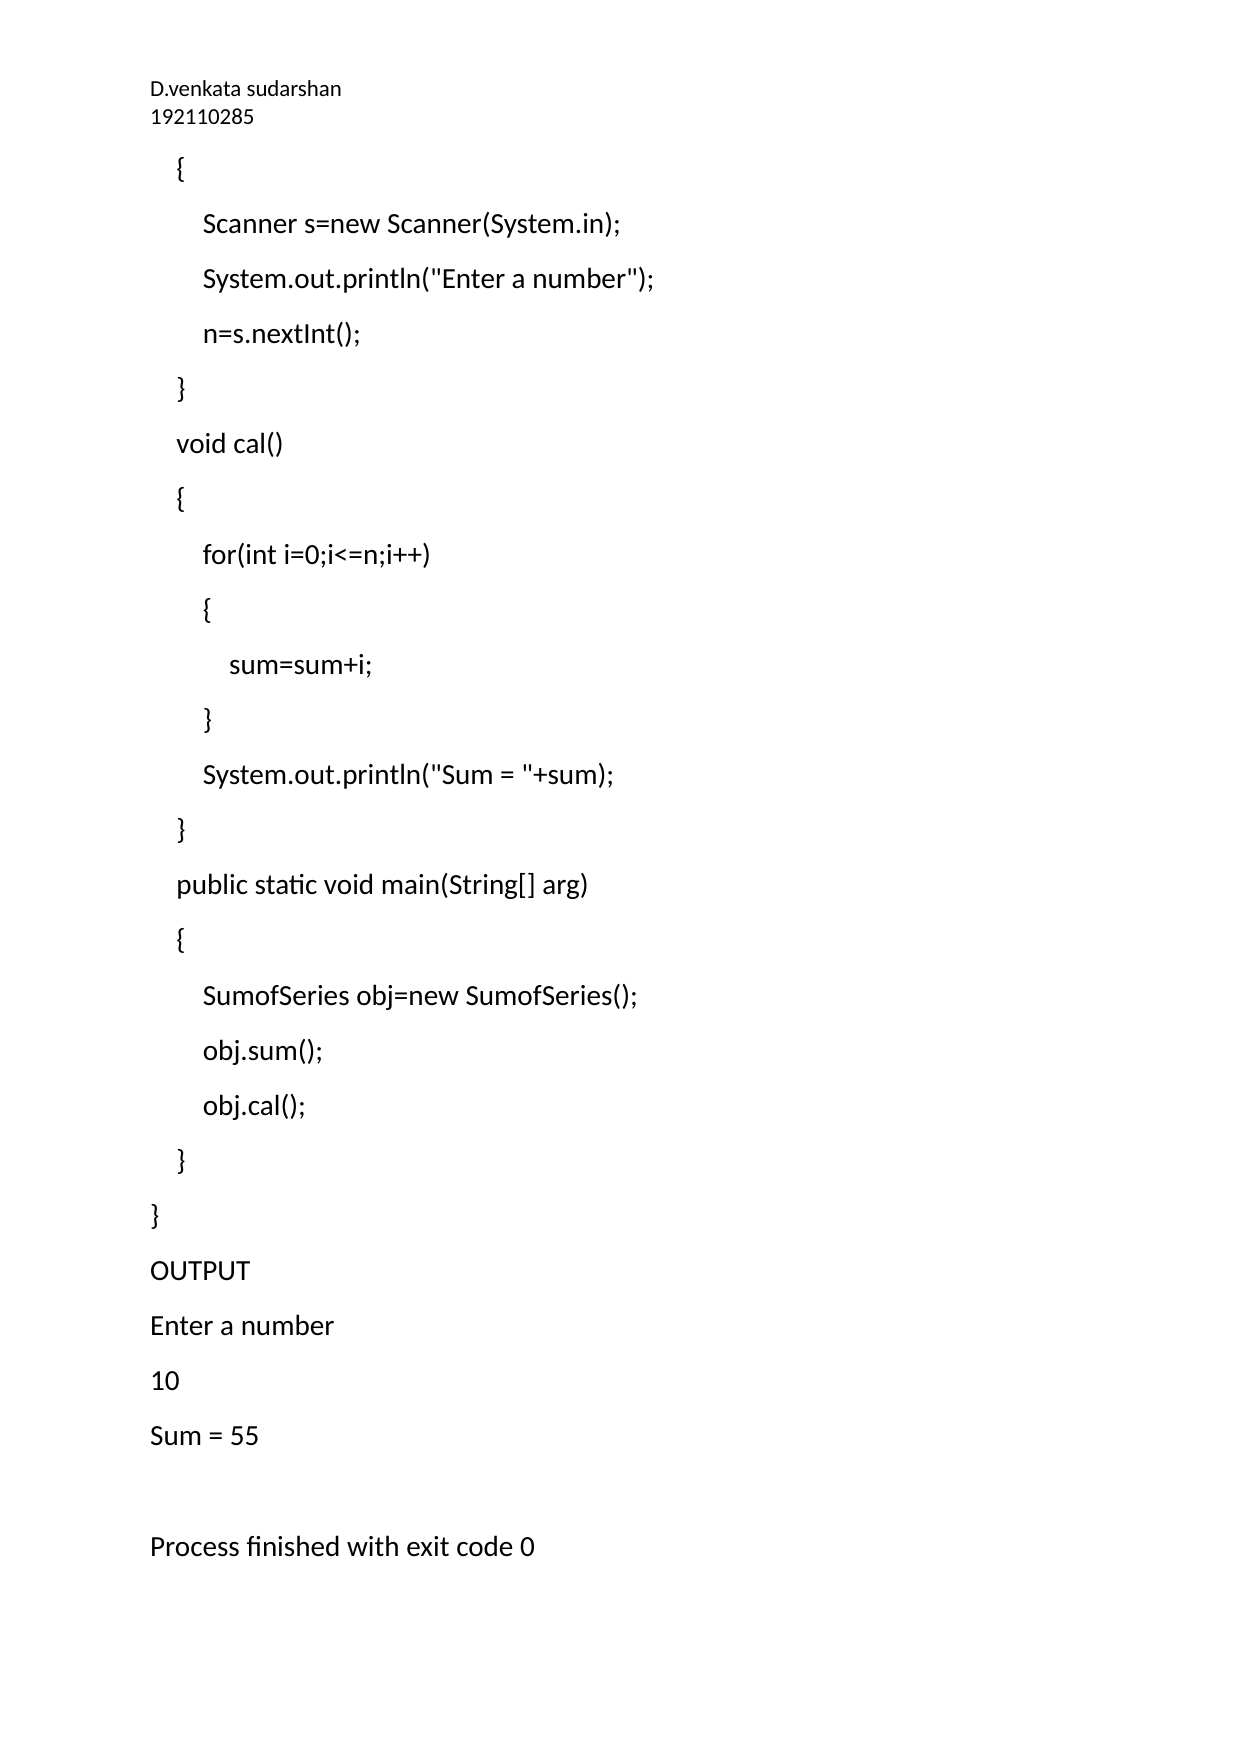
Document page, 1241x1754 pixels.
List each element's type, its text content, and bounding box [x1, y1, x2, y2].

text public static void main(String[] arg) [150, 866, 1090, 902]
text System.out.println("Enter a number"); [150, 260, 1090, 296]
text for(int i=0;i<=n;i++) [150, 536, 1090, 571]
text System.out.println("Sum = "+sum); [150, 756, 1090, 792]
text } [150, 1142, 1090, 1177]
text } [150, 701, 1090, 737]
text { [150, 591, 1090, 626]
text obj.cal(); [150, 1087, 1090, 1122]
text void cal() [150, 426, 1090, 461]
text } [150, 811, 1090, 847]
text sum=sum+i; [150, 646, 1090, 682]
text { [150, 481, 1090, 516]
text n=s.nextInt(); [150, 315, 1090, 351]
text obj.sum(); [150, 1032, 1090, 1067]
text } [150, 1197, 1090, 1233]
text { [150, 150, 1090, 186]
text Enter a number [150, 1307, 1090, 1343]
text SumofSeries obj=new SumofSeries(); [150, 977, 1090, 1012]
text Scanner s=new Scanner(System.in); [150, 205, 1090, 241]
text 10 [150, 1362, 1090, 1398]
text Process finished with exit code 0 [150, 1528, 1090, 1563]
text Sum = 55 [150, 1417, 1090, 1453]
text { [150, 921, 1090, 957]
text } [150, 370, 1090, 406]
text OUTPUT [150, 1252, 1090, 1288]
